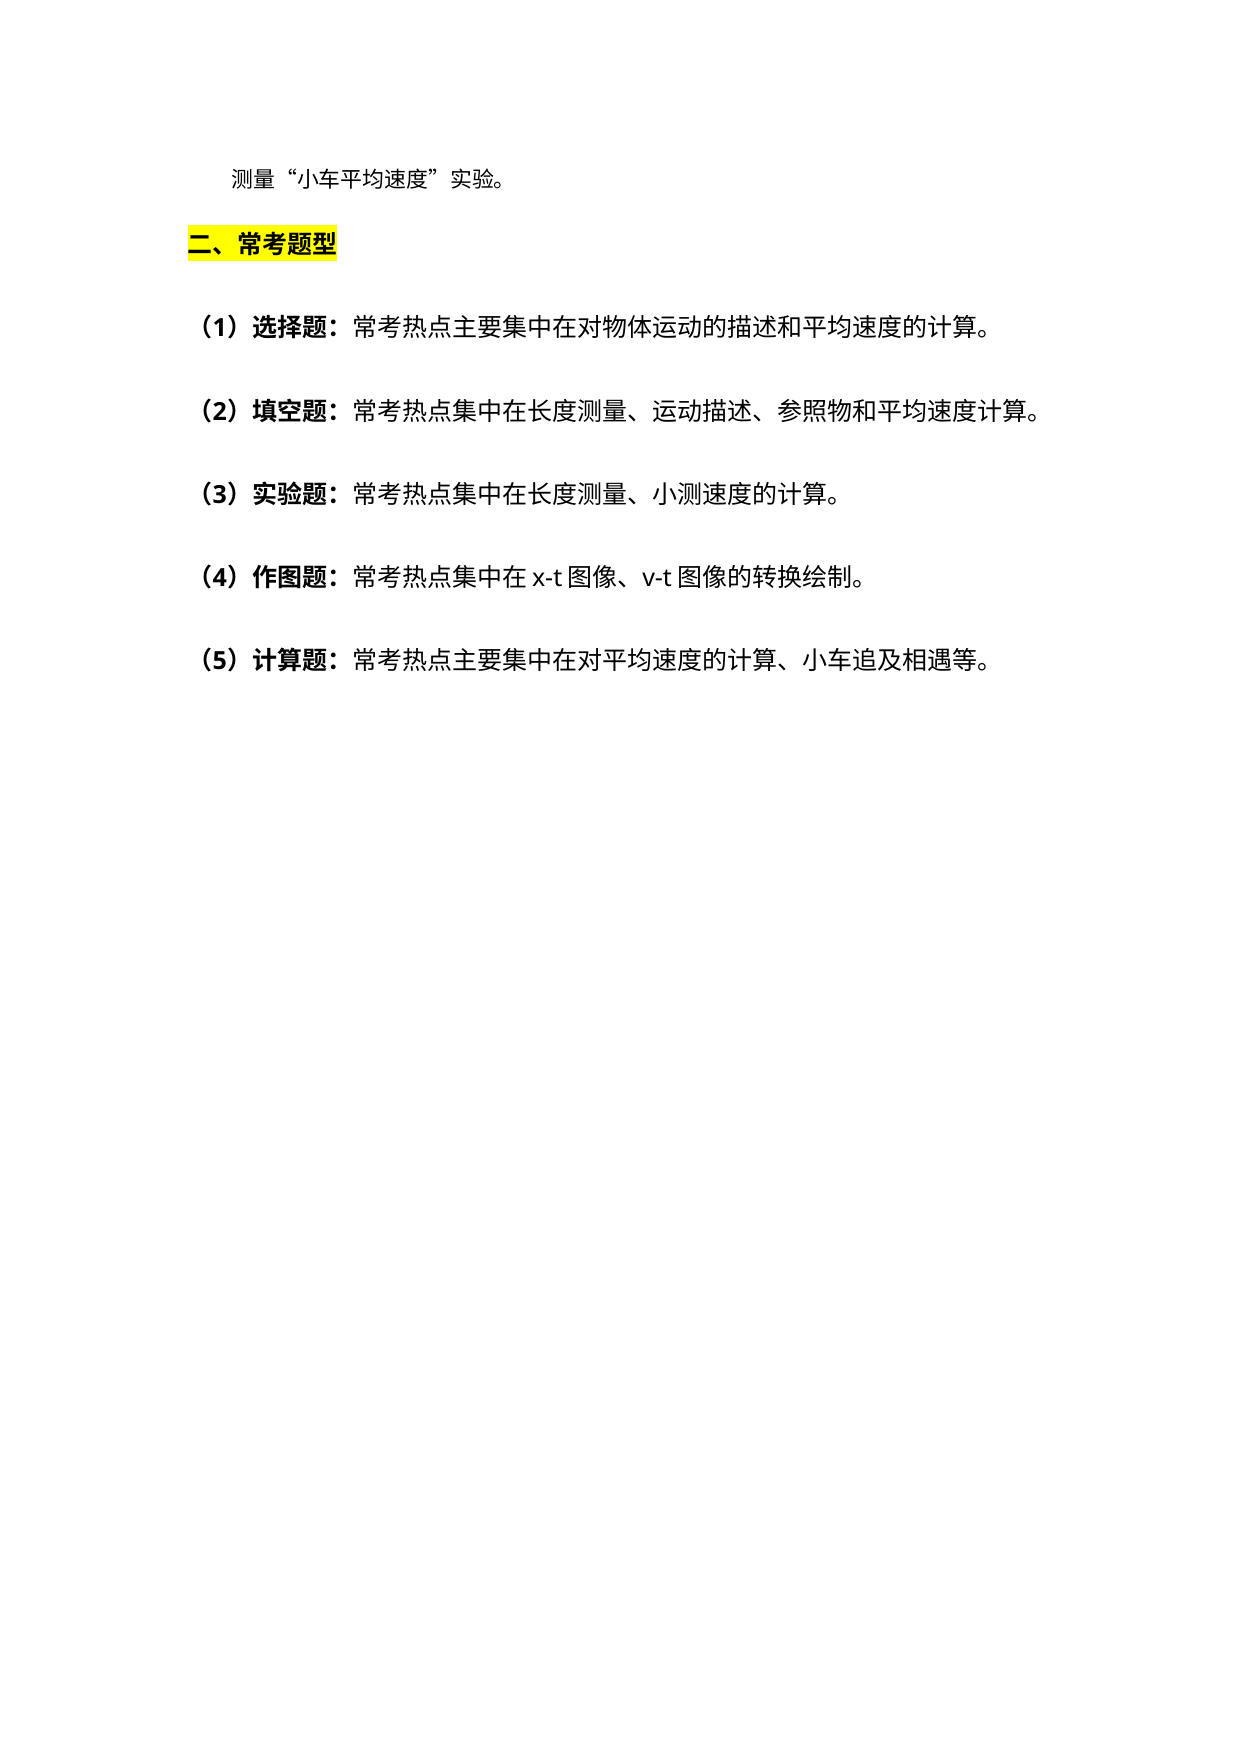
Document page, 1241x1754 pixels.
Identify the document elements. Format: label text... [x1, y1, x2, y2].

text 二、常考题型 [187, 210, 1053, 275]
text （5）计算题：常考热点主要集中在对平均速度的计算、小车追及相遇等。 [187, 626, 1053, 691]
text （1）选择题：常考热点主要集中在对物体运动的描述和平均速度的计算。 [187, 293, 1053, 358]
list 测量“小车平均速度”实验。 [187, 162, 1053, 194]
text （2）填空题：常考热点集中在长度测量、运动描述、参照物和平均速度计算。 [187, 377, 1053, 442]
text （4）作图题：常考热点集中在x-t图像、v-t图像的转换绘制。 [187, 543, 1053, 608]
text （3）实验题：常考热点集中在长度测量、小测速度的计算。 [187, 460, 1053, 525]
